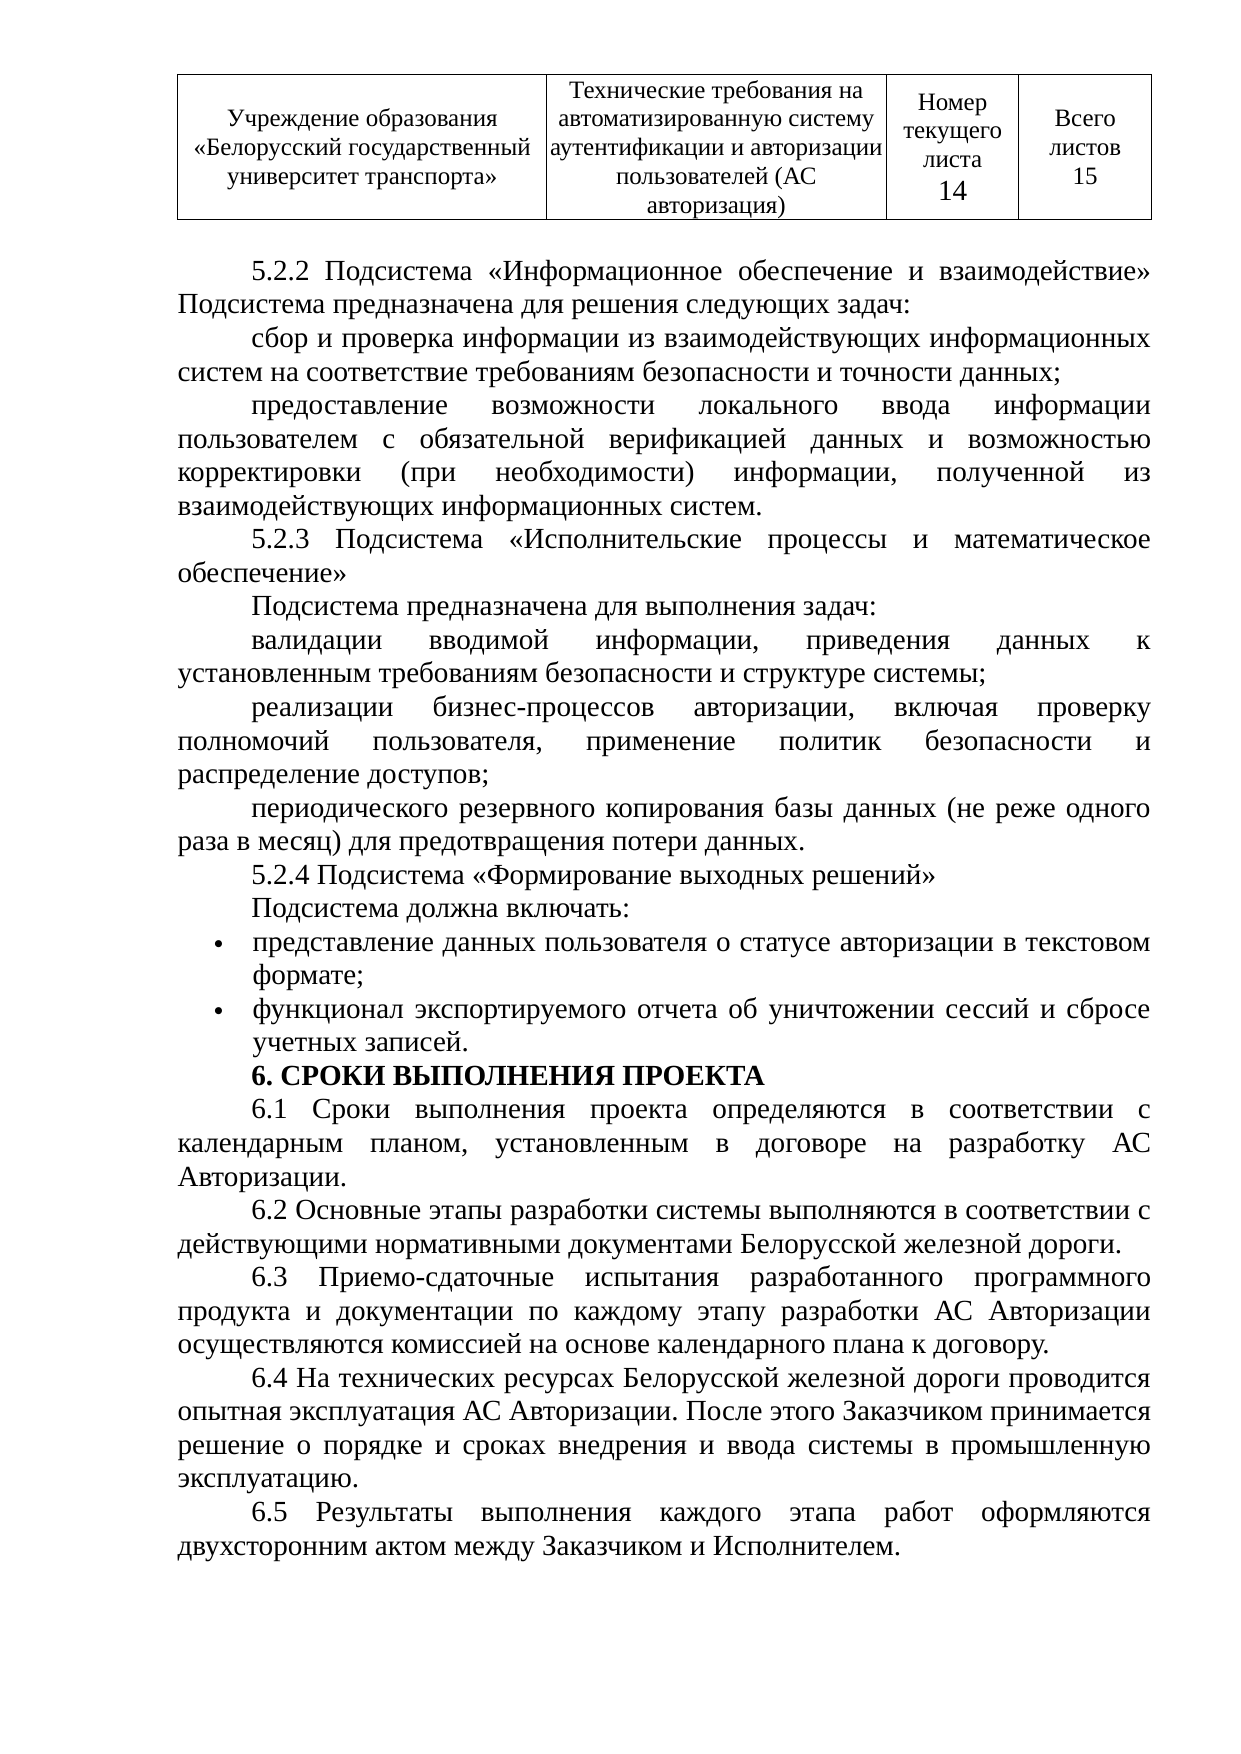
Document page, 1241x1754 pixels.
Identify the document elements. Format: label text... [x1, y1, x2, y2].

text 6.1 Сроки выполнения проекта определяются в соответствии с календарным планом, установленным в договоре на разработку АС Авторизации. [177, 1092, 1152, 1192]
text Подсистема должна включать: [177, 890, 1152, 924]
text периодического резервного копирования базы данных (не реже одного раза в месяц) для предотвращения потери данных. [177, 790, 1152, 857]
text 6.3 Приемо-сдаточные испытания разработанного программного продукта и документации по каждому этапу разработки АС Авторизации осуществляются комиссией на основе календарного плана к договору. [177, 1259, 1152, 1360]
list представление данных пользователя о статусе авторизации в текстовом формате; [215, 924, 1152, 991]
text сбор и проверка информации из взаимодействующих информационных систем на соответствие требованиям безопасности и точности данных; [177, 320, 1152, 387]
text предоставление возможности локального ввода информации пользователем с обязательной верификацией данных и возможностью корректировки (при необходимости) информации, полученной из взаимодействующих информационных систем. [177, 387, 1152, 521]
text 6.5 Результаты выполнения каждого этапа работ оформляются двухсторонним актом между Заказчиком и Исполнителем. [177, 1494, 1152, 1561]
text 5.2.4 Подсистема «Формирование выходных решений» [177, 857, 1152, 890]
text Подсистема предназначена для выполнения задач: [177, 588, 1152, 622]
text 6.4 На технических ресурсах Белорусской железной дороги проводится опытная эксплуатация АС Авторизации. После этого Заказчиком принимается решение о порядке и сроках внедрения и ввода системы в промышленную эксплуатацию. [177, 1360, 1152, 1494]
text реализации бизнес-процессов авторизации, включая проверку полномочий пользователя, применение политик безопасности и распределение доступов; [177, 689, 1152, 790]
list функционал экспортируемого отчета об уничтожении сессий и сбросе учетных записей. [215, 991, 1152, 1058]
text 5.2.3 Подсистема «Исполнительские процессы и математическое обеспечение» [177, 521, 1152, 588]
text 5.2.2 Подсистема «Информационное обеспечение и взаимодействие» Подсистема предназначена для решения следующих задач: [177, 253, 1152, 320]
text валидации вводимой информации, приведения данных к установленным требованиям безопасности и структуре системы; [177, 622, 1152, 689]
text 6.2 Основные этапы разработки системы выполняются в соответствии с действующими нормативными документами Белорусской железной дороги. [177, 1192, 1152, 1259]
text 6. СРОКИ ВЫПОЛНЕНИЯ ПРОЕКТА [177, 1058, 1152, 1092]
